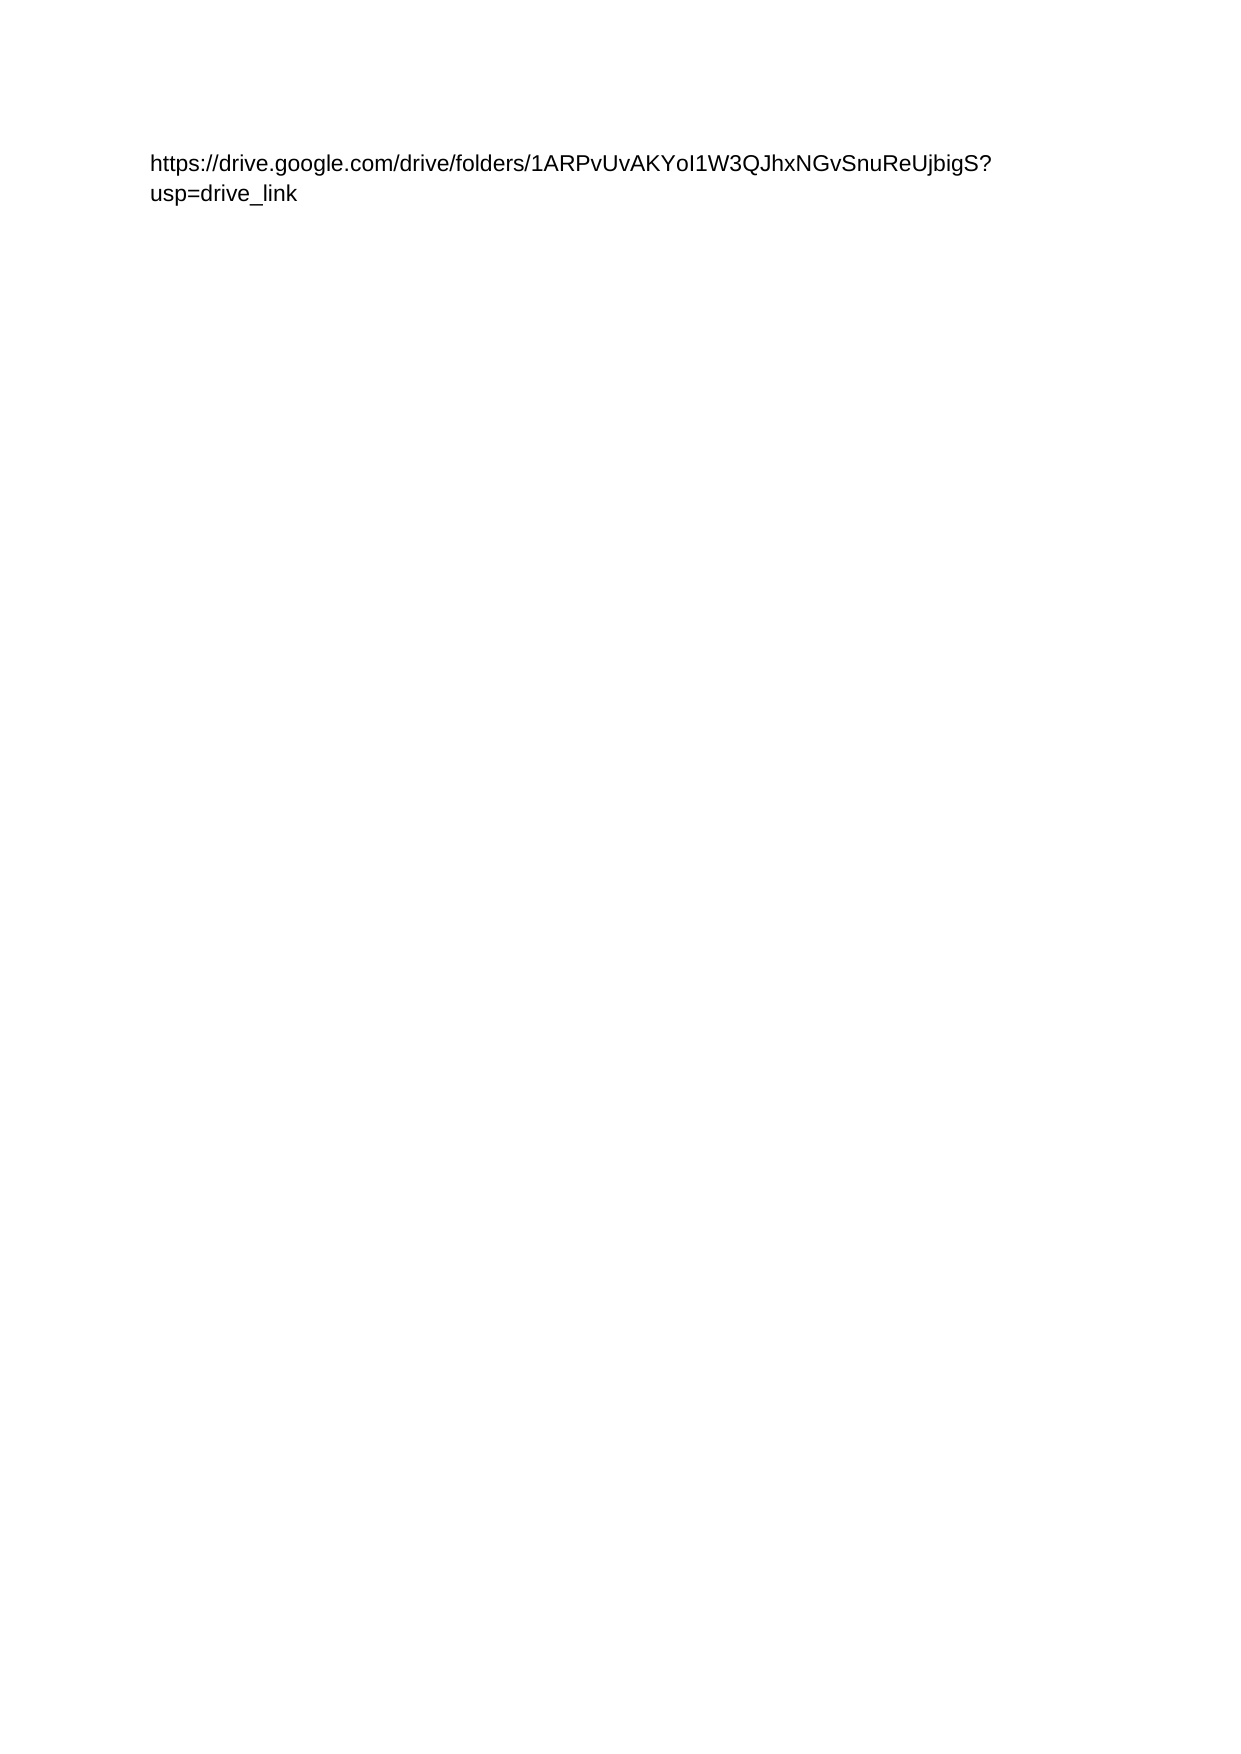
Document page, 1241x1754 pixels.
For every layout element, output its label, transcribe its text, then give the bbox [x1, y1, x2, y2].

text https://drive.google.com/drive/folders/1ARPvUvAKYoI1W3QJhxNGvSnuReUjbigS?usp=drive_link [150, 150, 1090, 207]
